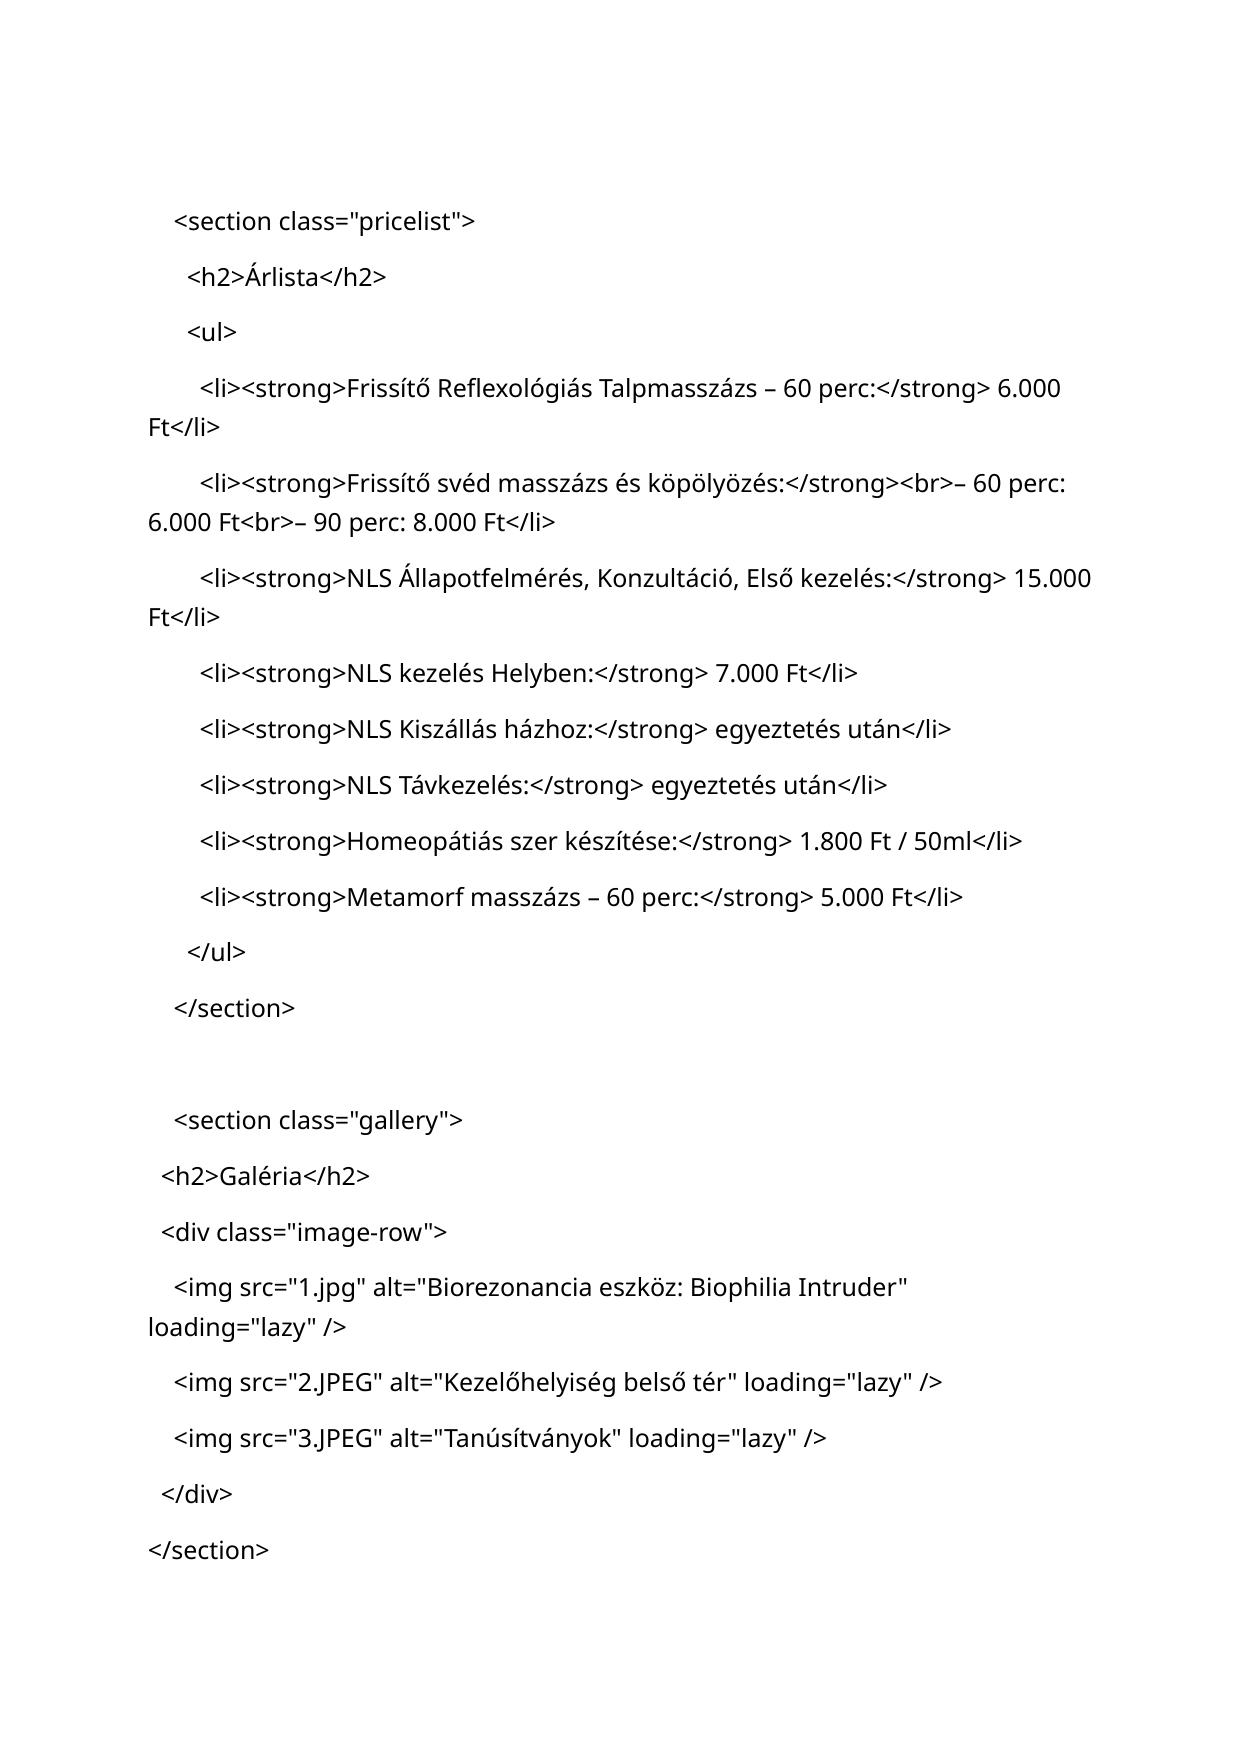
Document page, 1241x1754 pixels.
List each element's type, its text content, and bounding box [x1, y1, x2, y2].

text <section class="pricelist"> [148, 203, 1093, 237]
text <li><strong>NLS Kiszállás házhoz:</strong> egyeztetés után</li> [148, 712, 1093, 746]
text <img src="2.JPEG" alt="Kezelőhelyiség belső tér" loading="lazy" /> [148, 1365, 1093, 1399]
text </section> [148, 1533, 1093, 1567]
text <section class="gallery"> [148, 1103, 1093, 1137]
text <li><strong>Frissítő svéd masszázs és köpölyözés:</strong><br>– 60 perc: 6.000 Ft<br>– 90 perc: 8.000 Ft</li> [148, 466, 1093, 539]
text <li><strong>NLS kezelés Helyben:</strong> 7.000 Ft</li> [148, 656, 1093, 690]
text <div class="image-row"> [148, 1214, 1093, 1248]
text <li><strong>Homeopátiás szer készítése:</strong> 1.800 Ft / 50ml</li> [148, 823, 1093, 857]
text <li><strong>Metamorf masszázs – 60 perc:</strong> 5.000 Ft</li> [148, 879, 1093, 913]
text <ul> [148, 315, 1093, 349]
text <h2>Árlista</h2> [148, 259, 1093, 293]
text <li><strong>Frissítő Reflexológiás Talpmasszázs – 60 perc:</strong> 6.000 Ft</li> [148, 371, 1093, 444]
text <img src="3.JPEG" alt="Tanúsítványok" loading="lazy" /> [148, 1421, 1093, 1455]
text <li><strong>NLS Állapotfelmérés, Konzultáció, Első kezelés:</strong> 15.000 Ft</li> [148, 561, 1093, 634]
text <h2>Galéria</h2> [148, 1158, 1093, 1192]
text </div> [148, 1477, 1093, 1511]
text </section> [148, 991, 1093, 1025]
text </ul> [148, 935, 1093, 969]
text <li><strong>NLS Távkezelés:</strong> egyeztetés után</li> [148, 768, 1093, 802]
text <img src="1.jpg" alt="Biorezonancia eszköz: Biophilia Intruder" loading="lazy" /> [148, 1270, 1093, 1343]
